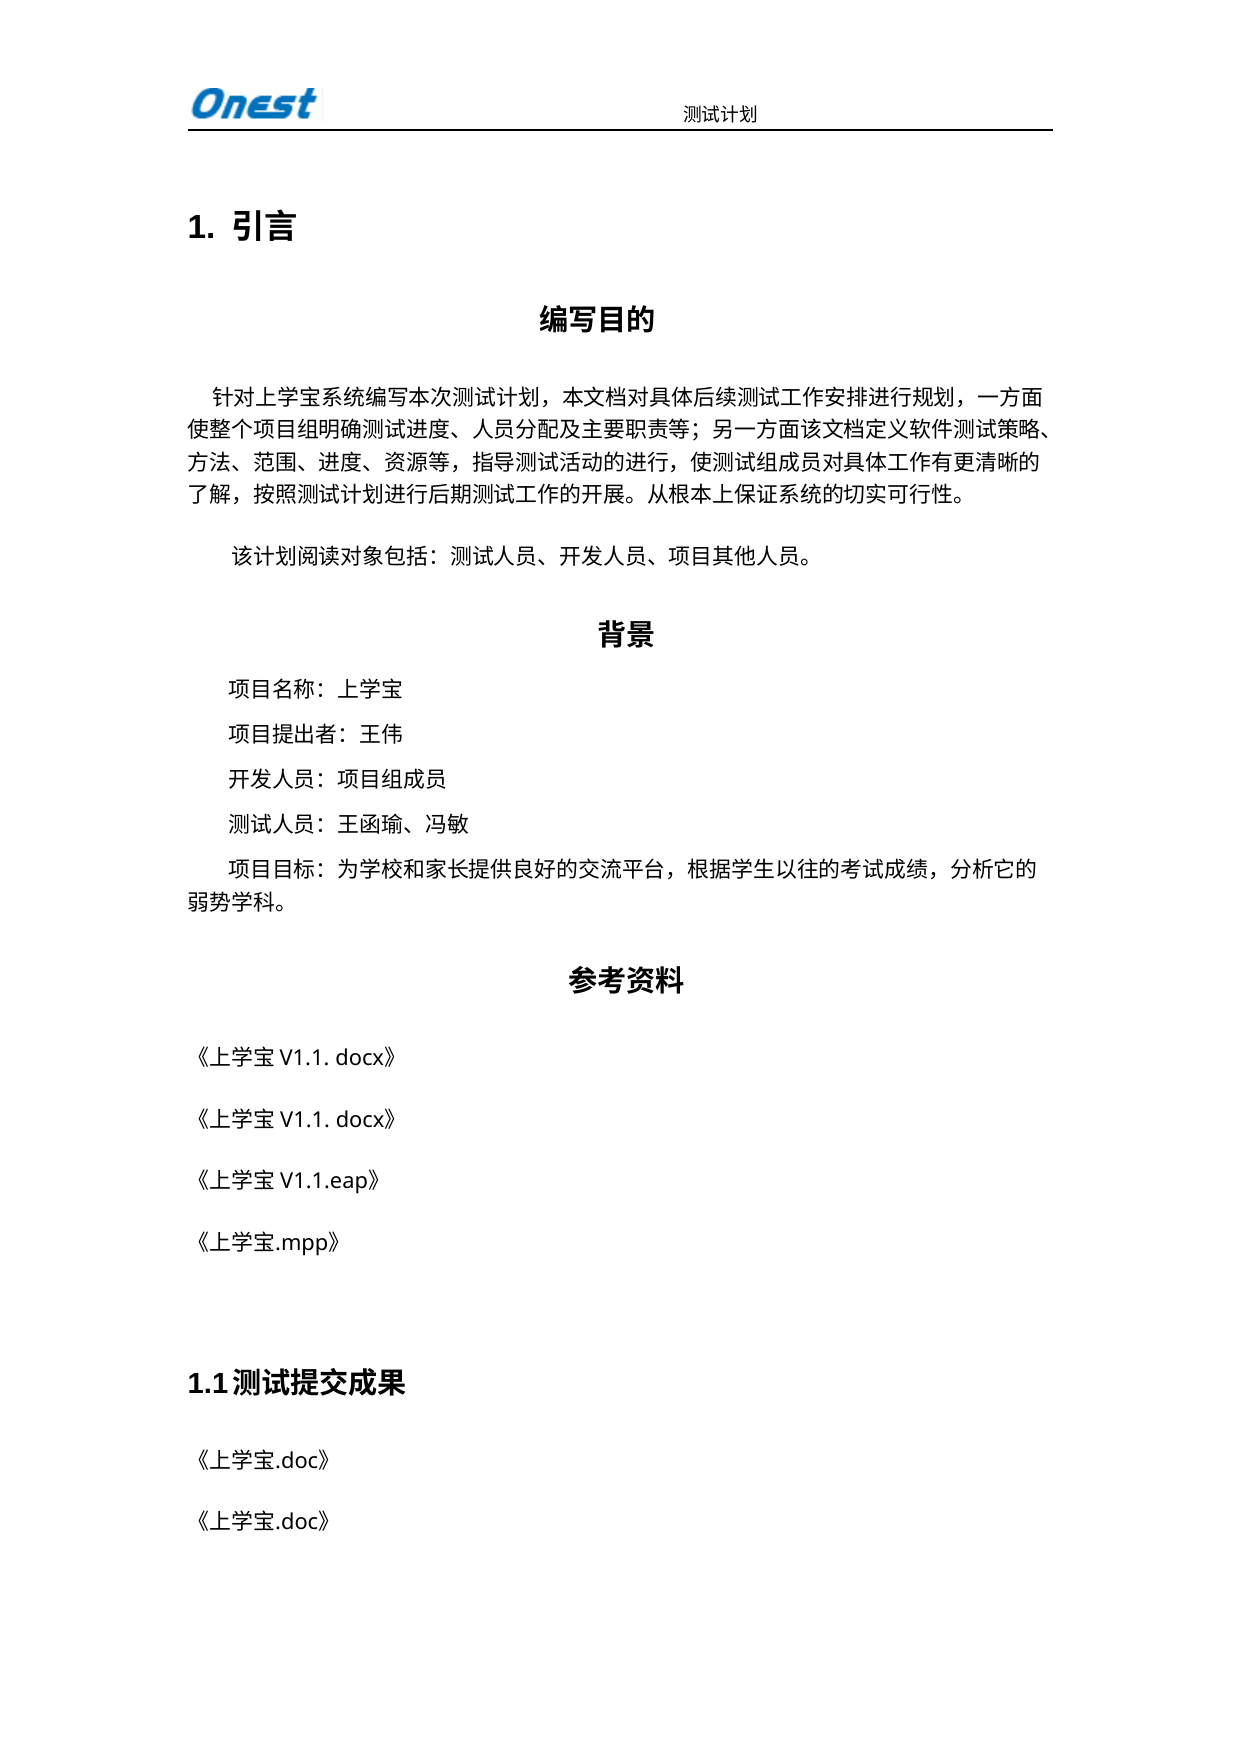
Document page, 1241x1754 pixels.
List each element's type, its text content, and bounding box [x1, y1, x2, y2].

text 项目提出者：王伟 [187, 717, 1053, 749]
picture [187, 88, 324, 122]
subtitle 引言 [187, 191, 1053, 256]
subtitle 背景 [187, 600, 1053, 665]
text 项目名称：上学宝 [187, 672, 1053, 704]
text 《上学宝.doc》 [187, 1504, 1053, 1537]
text 《上学宝V1.1. docx》 [187, 1040, 1053, 1072]
text 《上学宝 V1.1.eap》 [187, 1163, 1053, 1196]
subtitle 编写目的 [187, 285, 1053, 350]
text 该计划阅读对象包括：测试人员、开发人员、项目其他人员。 [187, 539, 1053, 571]
text 项目目标：为学校和家长提供良好的交流平台，根据学生以往的考试成绩，分析它的弱势学科。 [187, 852, 1053, 917]
text 《上学宝 V1.1. docx》 [187, 1102, 1053, 1134]
text 针对上学宝系统编写本次测试计划，本文档对具体后续测试工作安排进行规划，一方面使整个项目组明确测试进度、人员分配及主要职责等；另一方面该文档定义软件测试策略、方法、范围、进度、资源等，指导测试活动的进行，使测试组成员对具体工作有更清晰的了解，按照测试计划进行后期测试工作的开展。从根本上保证系统的切实可行性。 [187, 379, 1053, 509]
text 《上学宝.doc》 [187, 1442, 1053, 1475]
text 测试人员：王函瑜、冯敏 [187, 807, 1053, 839]
text 《上学宝.mpp》 [187, 1225, 1053, 1257]
text 开发人员：项目组成员 [187, 762, 1053, 794]
subtitle 参考资料 [187, 946, 1053, 1011]
subtitle 测试提交成果 [187, 1348, 1053, 1413]
